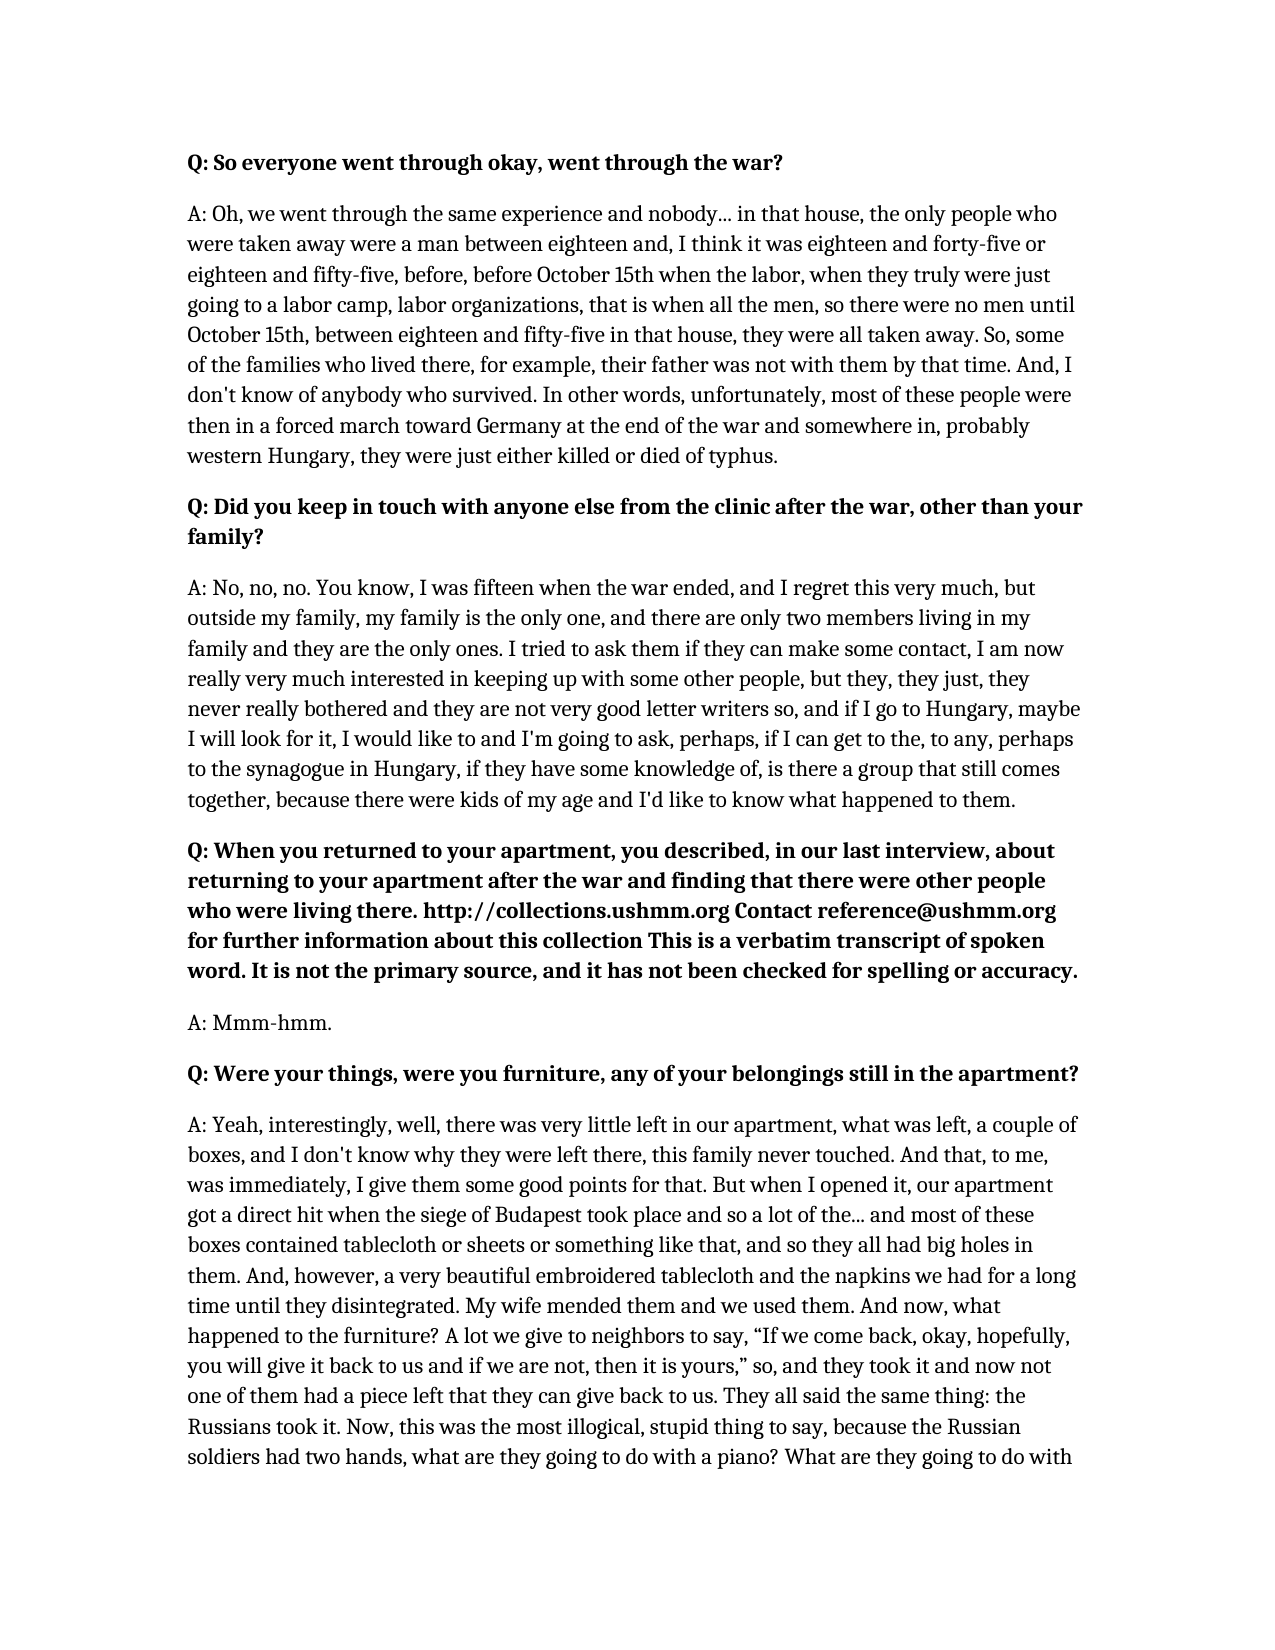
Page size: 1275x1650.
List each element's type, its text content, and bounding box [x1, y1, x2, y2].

text Q: So everyone went through okay, went through the war? [187, 150, 1087, 176]
text Q: Did you keep in touch with anyone else from the clinic after the war, other than your family? [187, 494, 1087, 550]
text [187, 1111, 1087, 1470]
text A: Oh, we went through the same experience and nobody... in that house, the only people who were taken away were a man between eighteen and, I think it was eighteen and forty-five or eighteen and fifty-five, before, before October 15th when the labor, when they truly were just going to a labor camp, labor organizations, that is when all the men, so there were no men until October 15th, between eighteen and fifty-five in that house, they were all taken away. So, some of the families who lived there, for example, their father was not with them by that time. And, I don't know of anybody who survived. In other words, unfortunately, most of these people were then in a forced march toward Germany at the end of the war and somewhere in, probably western Hungary, they were just either killed or died of typhus. [187, 201, 1087, 469]
text Q: When you returned to your apartment, you described, in our last interview, about returning to your apartment after the war and finding that there were other people who were living there. http://collections.ushmm.org Contact reference@ushmm.org for further information about this collection This is a verbatim transcript of spoken word. It is not the primary source, and it has not been checked for spelling or accuracy. [187, 837, 1087, 985]
text Q: Were your things, were you furniture, any of your belongings still in the apartment? [187, 1060, 1087, 1087]
text A: Mmm-hmm. [187, 1009, 1087, 1036]
text A: No, no, no. You know, I was fifteen when the war ended, and I regret this very much, but outside my family, my family is the only one, and there are only two members living in my family and they are the only ones. I tried to ask them if they can make some contact, I am now really very much interested in keeping up with some other people, but they, they just, they never really bothered and they are not very good letter writers so, and if I go to Hungary, maybe I will look for it, I would like to and I'm going to ask, perhaps, if I can get to the, to any, perhaps to the synagogue in Hungary, if they have some knowledge of, is there a group that still comes together, because there were kids of my age and I'd like to know what happened to them. [187, 575, 1087, 813]
